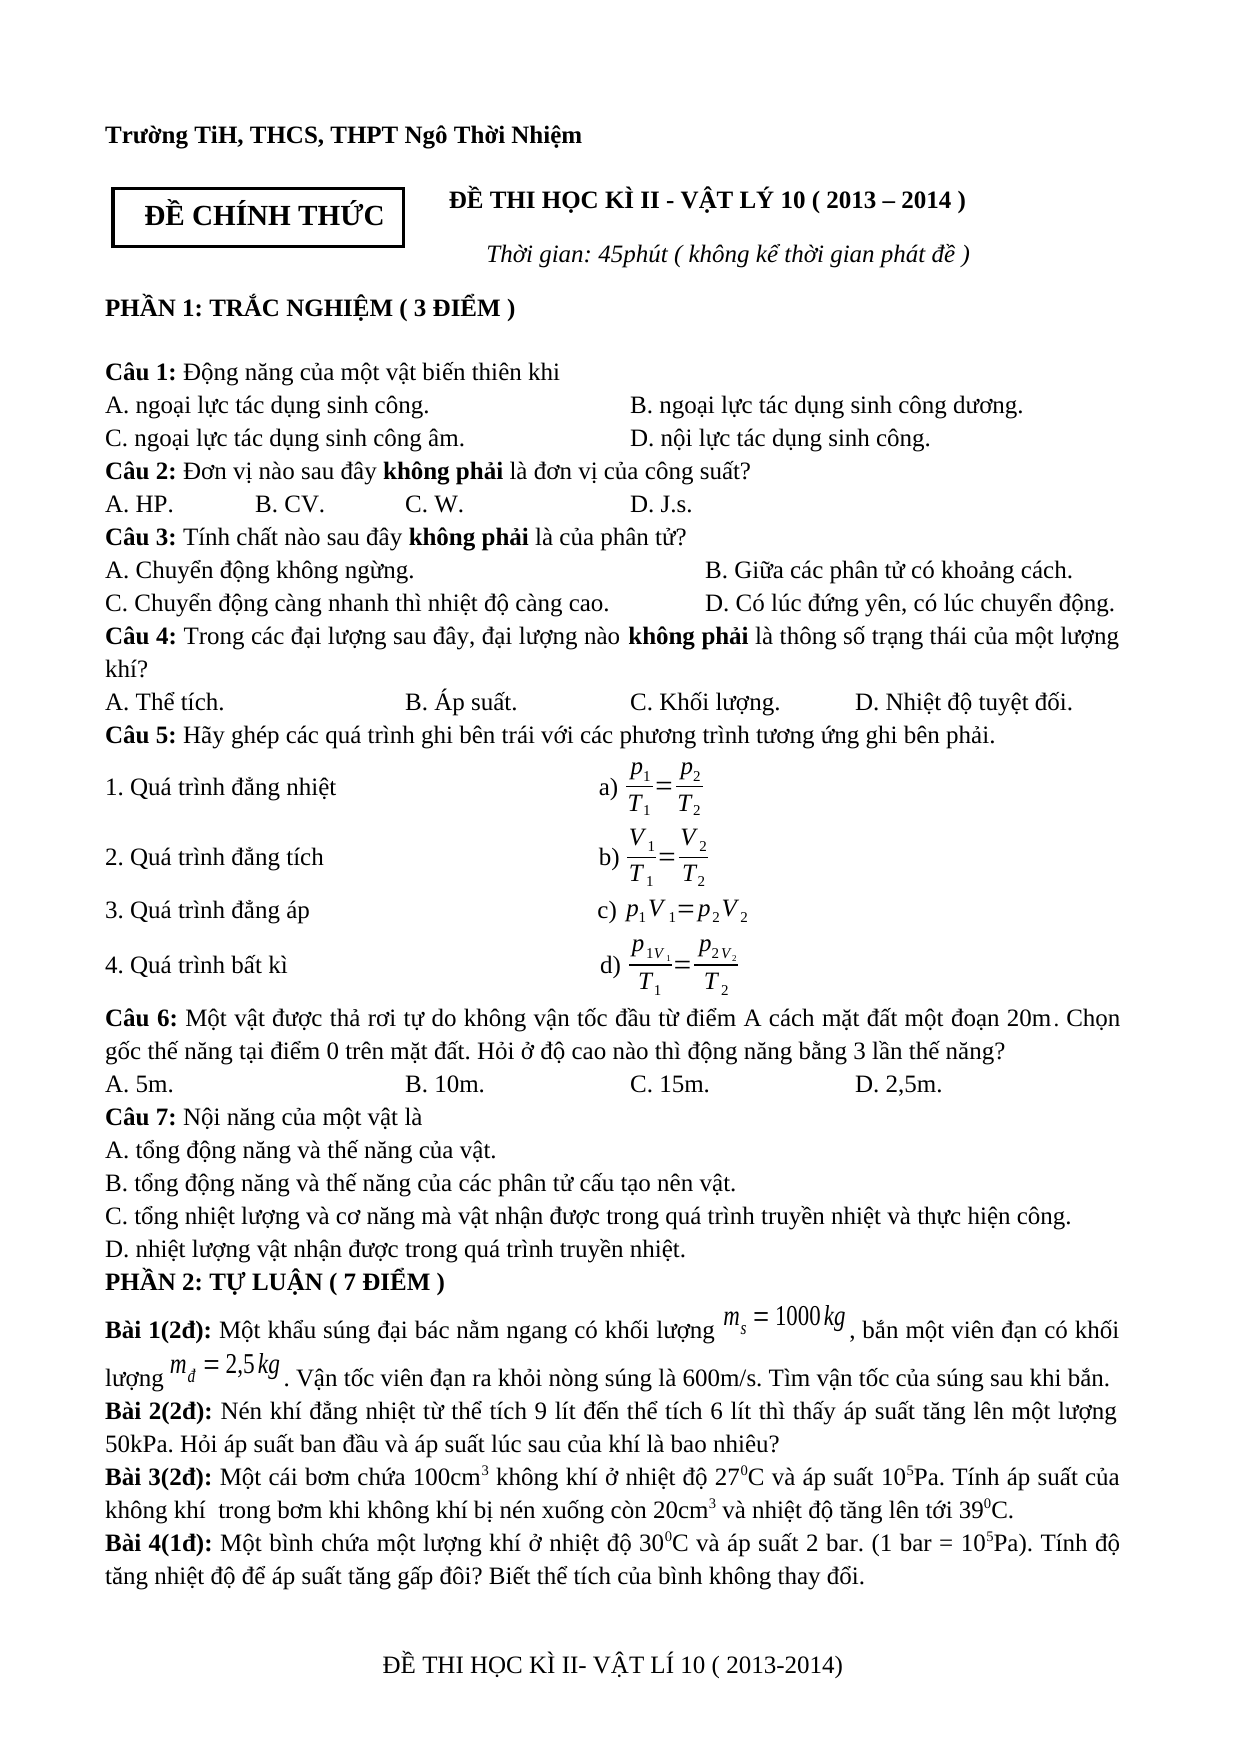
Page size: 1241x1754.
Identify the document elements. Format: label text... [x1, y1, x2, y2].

text Câu 4: Trong các đại lượng sau đây, đại lượng nào không phải là thông số trạng thái của một lượng khí? [105, 621, 1120, 683]
text Câu 3: Tính chất nào sau đây không phải là của phân tử? [105, 522, 1120, 551]
text D. nhiệt lượng vật nhận được trong quá trình truyền nhiệt. [105, 1234, 1120, 1263]
text 2. Quá trình đẳng tích b) [105, 824, 1120, 890]
text Câu 1: Động năng của một vật biến thiên khi [105, 357, 1120, 386]
text 4. Quá trình bất kì d) [105, 930, 1120, 998]
text 1. Quá trình đẳng nhiệt a) [105, 753, 1120, 819]
text 3. Quá trình đẳng áp c) [105, 894, 1120, 926]
text A. Thể tích. B. Áp suất. C. Khối lượng. D. Nhiệt độ tuyệt đối. [105, 687, 1120, 716]
text Câu 7: Nội năng của một vật là [105, 1102, 1120, 1131]
text A. ngoại lực tác dụng sinh công. B. ngoại lực tác dụng sinh công dương. [105, 390, 1120, 419]
text ĐỀ THI HỌC KÌ II - VẬT LÝ 10 ( 2013 – 2014 ) [105, 185, 1120, 214]
text Bài 3(2đ): Một cái bơm chứa 100cm3 không khí ở nhiệt độ 270C và áp suất 105Pa. Tính áp suất của không khí trong bơm khi không khí bị nén xuống còn 20cm3 và nhiệt độ tăng lên tới 390C. [105, 1462, 1120, 1524]
text Trường TiH, THCS, THPT Ngô Thời Nhiệm [105, 120, 1120, 149]
text C. tổng nhiệt lượng và cơ năng mà vật nhận được trong quá trình truyền nhiệt và thực hiện công. [105, 1201, 1120, 1230]
text PHẦN 1: TRẮC NGHIỆM ( 3 ĐIỂM ) [105, 293, 1120, 322]
text Bài 2(2đ): Nén khí đẳng nhiệt từ thể tích 9 lít đến thể tích 6 lít thì thấy áp suất tăng lên một lượng 50kPa. Hỏi áp suất ban đầu và áp suất lúc sau của khí là bao nhiêu? [105, 1396, 1120, 1458]
text A. 5m. B. 10m. C. 15m. D. 2,5m. [105, 1069, 1120, 1098]
text C. ngoại lực tác dụng sinh công âm. D. nội lực tác dụng sinh công. [105, 423, 1120, 452]
text A. Chuyển động không ngừng. B. Giữa các phân tử có khoảng cách. [105, 555, 1120, 584]
text Bài 4(1đ): Một bình chứa một lượng khí ở nhiệt độ 300C và áp suất 2 bar. (1 bar = 105Pa). Tính độ tăng nhiệt độ để áp suất tăng gấp đôi? Biết thể tích của bình không thay đổi. [105, 1528, 1120, 1590]
text Bài 1(2đ): Một khẩu súng đại bác nằm ngang có khối lượng , bắn một viên đạn có khối lượng . Vận tốc viên đạn ra khỏi nòng súng là 600m/s. Tìm vận tốc của súng sau khi bắn. [105, 1300, 1120, 1392]
text C. Chuyển động càng nhanh thì nhiệt độ càng cao. D. Có lúc đứng yên, có lúc chuyển động. [105, 588, 1120, 617]
text Câu 5: Hãy ghép các quá trình ghi bên trái với các phương trình tương ứng ghi bên phải. [105, 720, 1120, 749]
text Câu 2: Đơn vị nào sau đây không phải là đơn vị của công suất? [105, 456, 1120, 485]
text PHẦN 2: TỰ LUẬN ( 7 ĐIỂM ) [105, 1267, 1120, 1296]
text A. tổng động năng và thế năng của vật. [105, 1135, 1120, 1164]
text A. HP. B. CV. C. W. D. J.s. [105, 489, 1120, 518]
text Thời gian: 45phút ( không kể thời gian phát đề ) [105, 239, 1120, 268]
text Câu 6: Một vật được thả rơi tự do không vận tốc đầu từ điểm A cách mặt đất một đoạn 20m. Chọn gốc thế năng tại điểm 0 trên mặt đất. Hỏi ở độ cao nào thì động năng bằng 3 lần thế năng? [105, 1003, 1120, 1064]
text B. tổng động năng và thế năng của các phân tử cấu tạo nên vật. [105, 1168, 1120, 1197]
